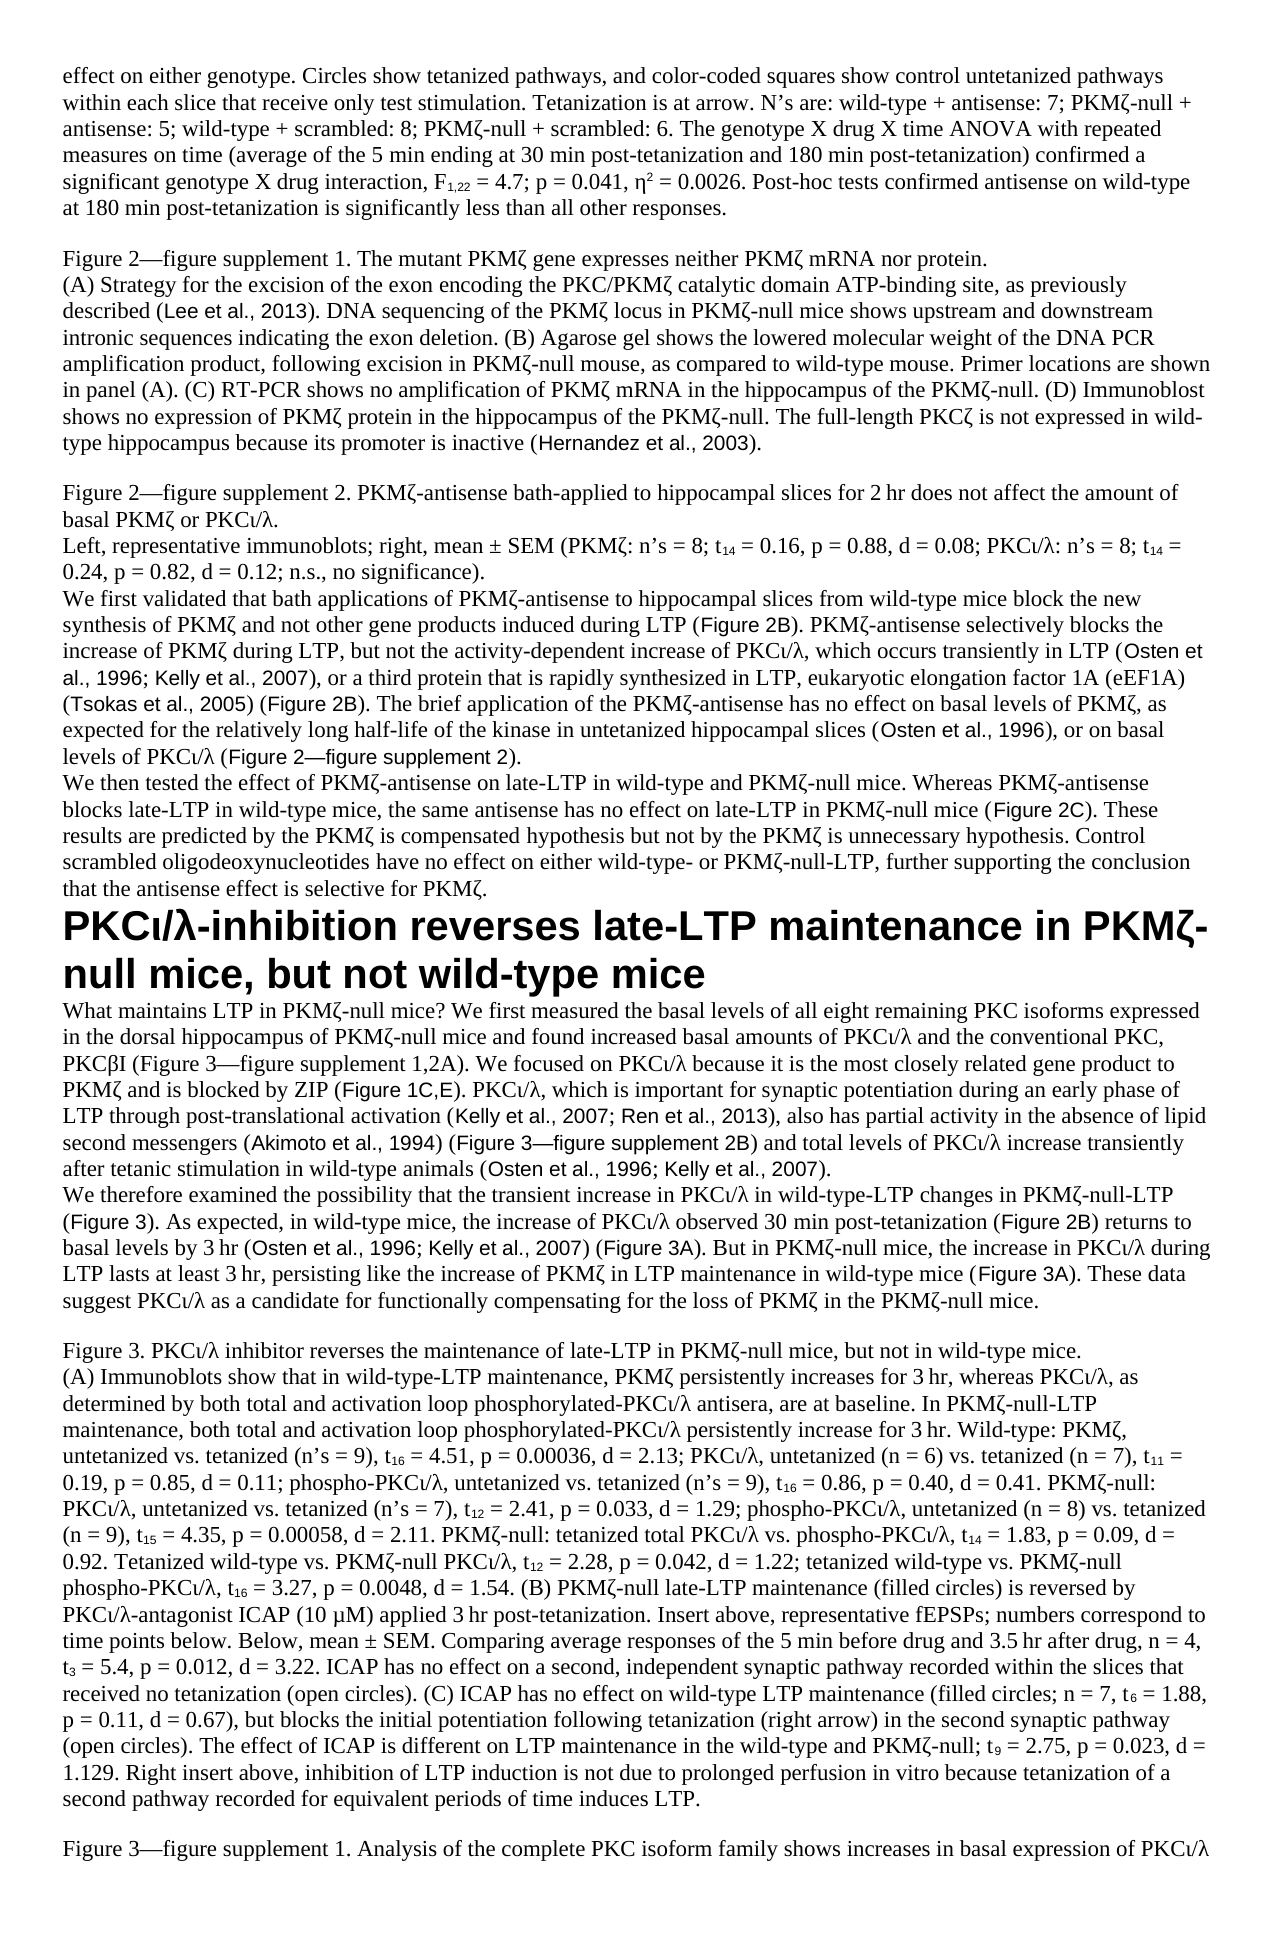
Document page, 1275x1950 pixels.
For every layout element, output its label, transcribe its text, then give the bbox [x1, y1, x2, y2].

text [62, 1835, 1212, 1862]
text PKCι/λ-inhibition reverses late-LTP maintenance in PKMζ-null mice, but not wild-type mice [62, 901, 1212, 997]
text Left, representative immunoblots; right, mean ± SEM (PKMζ: n’s = 8; t14 = 0.16, p = 0.88, d = 0.08; PKCι/λ: n’s = 8; t14 = 0.24, p = 0.82, d = 0.12; n.s., no significance). [62, 532, 1212, 585]
text (A) Strategy for the excision of the exon encoding the PKC/PKMζ catalytic domain ATP-binding site, as previously described (Lee et al., 2013). DNA sequencing of the PKMζ locus in PKMζ-null mice shows upstream and downstream intronic sequences indicating the exon deletion. (B) Agarose gel shows the lowered molecular weight of the DNA PCR amplification product, following excision in PKMζ-null mouse, as compared to wild-type mouse. Primer locations are shown in panel (A). (C) RT-PCR shows no amplification of PKMζ mRNA in the hippocampus of the PKMζ-null. (D) Immunoblost shows no expression of PKMζ protein in the hippocampus of the PKMζ-null. The full-length PKCζ is not expressed in wild-type hippocampus because its promoter is inactive (Hernandez et al., 2003). [62, 271, 1212, 455]
text (A) Immunoblots show that in wild-type-LTP maintenance, PKMζ persistently increases for 3 hr, whereas PKCι/λ, as determined by both total and activation loop phosphorylated-PKCι/λ antisera, are at baseline. In PKMζ-null-LTP maintenance, both total and activation loop phosphorylated-PKCι/λ persistently increase for 3 hr. Wild-type: PKMζ, untetanized vs. tetanized (n’s = 9), t16 = 4.51, p = 0.00036, d = 2.13; PKCι/λ, untetanized (n = 6) vs. tetanized (n = 7), t11 = 0.19, p = 0.85, d = 0.11; phospho-PKCι/λ, untetanized vs. tetanized (n’s = 9), t16 = 0.86, p = 0.40, d = 0.41. PKMζ-null: PKCι/λ, untetanized vs. tetanized (n’s = 7), t12 = 2.41, p = 0.033, d = 1.29; phospho-PKCι/λ, untetanized (n = 8) vs. tetanized (n = 9), t15 = 4.35, p = 0.00058, d = 2.11. PKMζ-null: tetanized total PKCι/λ vs. phospho-PKCι/λ, t14 = 1.83, p = 0.09, d = 0.92. Tetanized wild-type vs. PKMζ-null PKCι/λ, t12 = 2.28, p = 0.042, d = 1.22; tetanized wild-type vs. PKMζ-null phospho-PKCι/λ, t16 = 3.27, p = 0.0048, d = 1.54. (B) PKMζ-null late-LTP maintenance (filled circles) is reversed by PKCι/λ-antagonist ICAP (10 µM) applied 3 hr post-tetanization. Insert above, representative fEPSPs; numbers correspond to time points below. Below, mean ± SEM. Comparing average responses of the 5 min before drug and 3.5 hr after drug, n = 4, t3 = 5.4, p = 0.012, d = 3.22. ICAP has no effect on a second, independent synaptic pathway recorded within the slices that received no tetanization (open circles). (C) ICAP has no effect on wild-type LTP maintenance (filled circles; n = 7, t6 = 1.88, p = 0.11, d = 0.67), but blocks the initial potentiation following tetanization (right arrow) in the second synaptic pathway (open circles). The effect of ICAP is different on LTP maintenance in the wild-type and PKMζ-null; t9 = 2.75, p = 0.023, d = 1.129. Right insert above, inhibition of LTP induction is not due to prolonged perfusion in vitro because tetanization of a second pathway recorded for equivalent periods of time induces LTP. [62, 1363, 1212, 1811]
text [62, 62, 1212, 221]
text We then tested the effect of PKMζ-antisense on late-LTP in wild-type and PKMζ-null mice. Whereas PKMζ-antisense blocks late-LTP in wild-type mice, the same antisense has no effect on late-LTP in PKMζ-null mice (Figure 2C). These results are predicted by the PKMζ is compensated hypothesis but not by the PKMζ is unnecessary hypothesis. Control scrambled oligodeoxynucleotides have no effect on either wild-type- or PKMζ-null-LTP, further supporting the conclusion that the antisense effect is selective for PKMζ. [62, 769, 1212, 901]
text Figure 2—figure supplement 2. PKMζ-antisense bath-applied to hippocampal slices for 2 hr does not affect the amount of basal PKMζ or PKCι/λ. [62, 479, 1212, 532]
text We therefore examined the possibility that the transient increase in PKCι/λ in wild-type-LTP changes in PKMζ-null-LTP (Figure 3). As expected, in wild-type mice, the increase of PKCι/λ observed 30 min post-tetanization (Figure 2B) returns to basal levels by 3 hr (Osten et al., 1996; Kelly et al., 2007) (Figure 3A). But in PKMζ-null mice, the increase in PKCι/λ during LTP lasts at least 3 hr, persisting like the increase of PKMζ in LTP maintenance in wild-type mice (Figure 3A). These data suggest PKCι/λ as a candidate for functionally compensating for the loss of PKMζ in the PKMζ-null mice. [62, 1181, 1212, 1313]
text Figure 2—figure supplement 1. The mutant PKMζ gene expresses neither PKMζ mRNA nor protein. [62, 244, 1212, 271]
text We first validated that bath applications of PKMζ-antisense to hippocampal slices from wild-type mice block the new synthesis of PKMζ and not other gene products induced during LTP (Figure 2B). PKMζ-antisense selectively blocks the increase of PKMζ during LTP, but not the activity-dependent increase of PKCι/λ, which occurs transiently in LTP (Osten et al., 1996; Kelly et al., 2007), or a third protein that is rapidly synthesized in LTP, eukaryotic elongation factor 1A (eEF1A) (Tsokas et al., 2005) (Figure 2B). The brief application of the PKMζ-antisense has no effect on basal levels of PKMζ, as expected for the relatively long half-life of the kinase in untetanized hippocampal slices (Osten et al., 1996), or on basal levels of PKCι/λ (Figure 2—figure supplement 2). [62, 585, 1212, 769]
text What maintains LTP in PKMζ-null mice? We first measured the basal levels of all eight remaining PKC isoforms expressed in the dorsal hippocampus of PKMζ-null mice and found increased basal amounts of PKCι/λ and the conventional PKC, PKCβI (Figure 3—figure supplement 1,2A). We focused on PKCι/λ because it is the most closely related gene product to PKMζ and is blocked by ZIP (Figure 1C,E). PKCι/λ, which is important for synaptic potentiation during an early phase of LTP through post-translational activation (Kelly et al., 2007; Ren et al., 2013), also has partial activity in the absence of lipid second messengers (Akimoto et al., 1994) (Figure 3—figure supplement 2B) and total levels of PKCι/λ increase transiently after tetanic stimulation in wild-type animals (Osten et al., 1996; Kelly et al., 2007). [62, 997, 1212, 1181]
text Figure 3. PKCι/λ inhibitor reverses the maintenance of late-LTP in PKMζ-null mice, but not in wild-type mice. [62, 1337, 1212, 1363]
